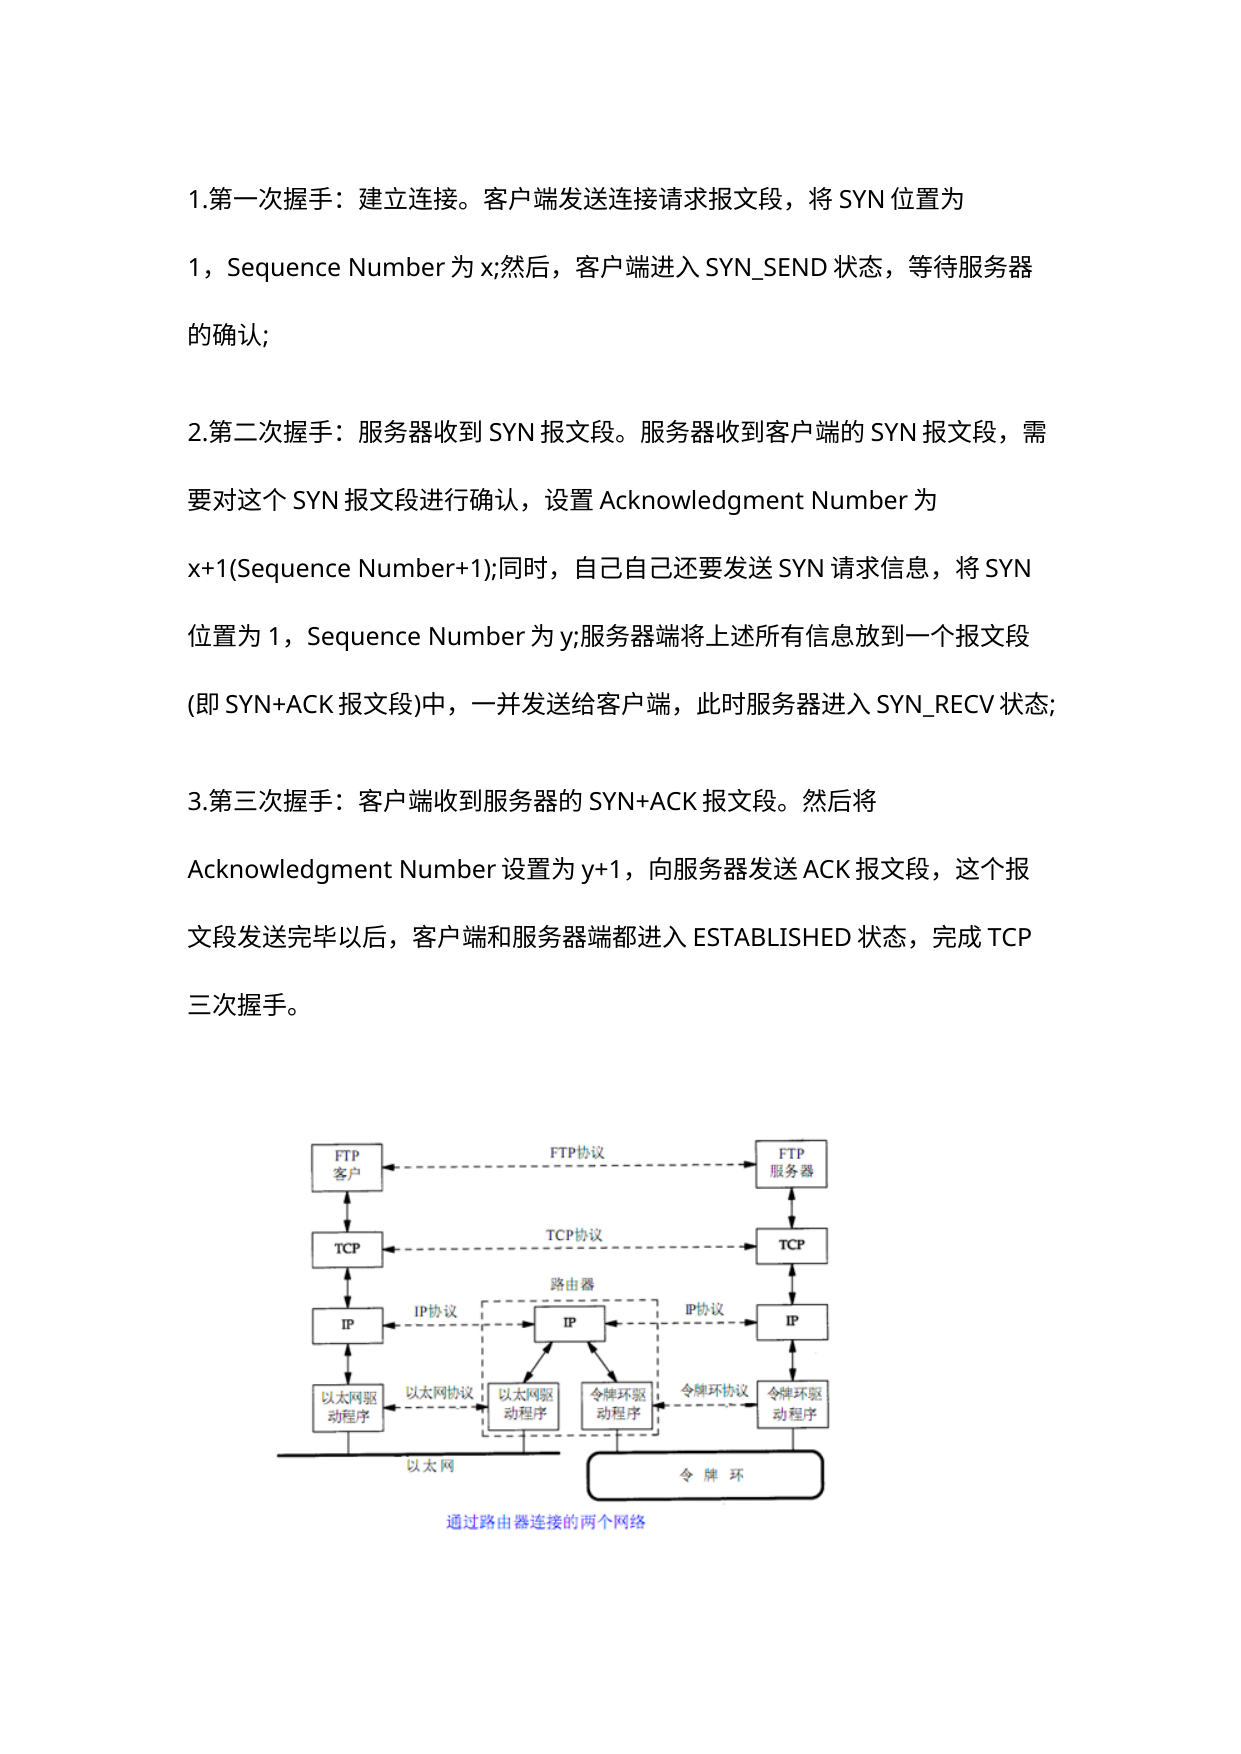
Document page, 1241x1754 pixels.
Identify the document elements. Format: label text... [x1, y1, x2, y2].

text 3.第三次握手：客户端收到服务器的SYN+ACK报文段。然后将Acknowledgment Number设置为y+1，向服务器发送ACK报文段，这个报文段发送完毕以后，客户端和服务器端都进入ESTABLISHED状态，完成TCP三次握手。 [187, 766, 1053, 1037]
text 2.第二次握手：服务器收到SYN报文段。服务器收到客户端的SYN报文段，需要对这个SYN报文段进行确认，设置Acknowledgment Number为x+1(Sequence Number+1);同时，自己自己还要发送SYN请求信息，将SYN位置为1，Sequence Number为y;服务器端将上述所有信息放到一个报文段(即SYN+ACK报文段)中，一并发送给客户端，此时服务器进入SYN_RECV状态; [187, 397, 1053, 736]
picture [231, 1100, 932, 1536]
text 1.第一次握手：建立连接。客户端发送连接请求报文段，将SYN位置为1，Sequence Number为x;然后，客户端进入SYN_SEND状态，等待服务器的确认; [187, 164, 1053, 368]
